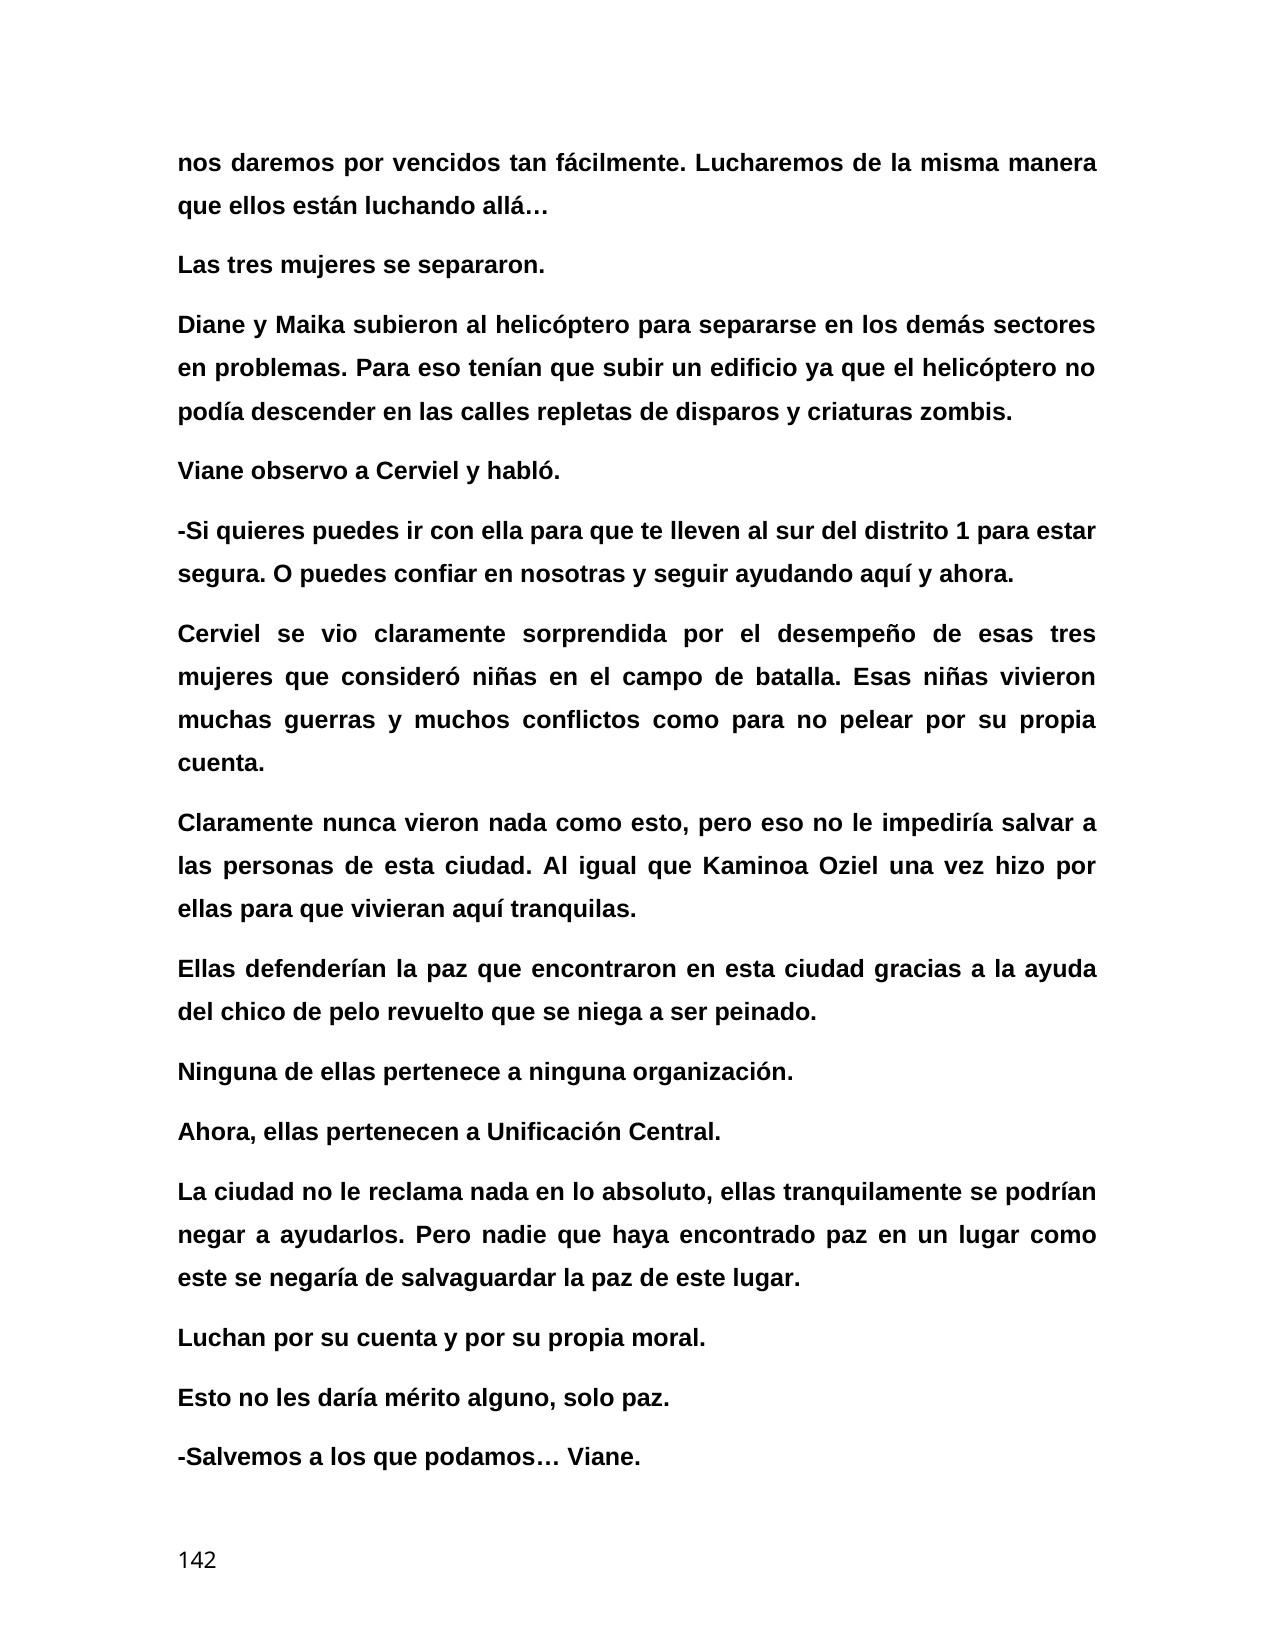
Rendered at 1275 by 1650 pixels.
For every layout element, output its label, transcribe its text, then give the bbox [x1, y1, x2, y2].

text Ninguna de ellas pertenece a ninguna organización. [177, 1057, 1098, 1086]
text Luchan por su cuenta y por su propia moral. [177, 1323, 1098, 1352]
text La ciudad no le reclama nada en lo absoluto, ellas tranquilamente se podrían negar a ayudarlos. Pero nadie que haya encontrado paz en un lugar como este se negaría de salvaguardar la paz de este lugar. [177, 1177, 1098, 1292]
text Ahora, ellas pertenecen a Unificación Central. [177, 1117, 1098, 1146]
text Diane y Maika subieron al helicóptero para separarse en los demás sectores en problemas. Para eso tenían que subir un edificio ya que el helicóptero no podía descender en las calles repletas de disparos y criaturas zombis. [177, 310, 1098, 425]
text -Si quieres puedes ir con ella para que te lleven al sur del distrito 1 para estar segura. O puedes confiar en nosotras y seguir ayudando aquí y ahora. [177, 516, 1098, 588]
text Las tres mujeres se separaron. [177, 251, 1098, 279]
text -Salvemos a los que podamos… Viane. [177, 1442, 1098, 1471]
text Viane observo a Cerviel y habló. [177, 456, 1098, 485]
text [177, 148, 1098, 219]
text Claramente nunca vieron nada como esto, pero eso no le impediría salvar a las personas de esta ciudad. Al igual que Kaminoa Oziel una vez hizo por ellas para que vivieran aquí tranquilas. [177, 808, 1098, 923]
text Cerviel se vio claramente sorprendida por el desempeño de esas tres mujeres que consideró niñas en el campo de batalla. Esas niñas vivieron muchas guerras y muchos conflictos como para no pelear por su propia cuenta. [177, 619, 1098, 777]
text Esto no les daría mérito alguno, solo paz. [177, 1383, 1098, 1411]
text Ellas defenderían la paz que encontraron en esta ciudad gracias a la ayuda del chico de pelo revuelto que se niega a ser peinado. [177, 954, 1098, 1026]
